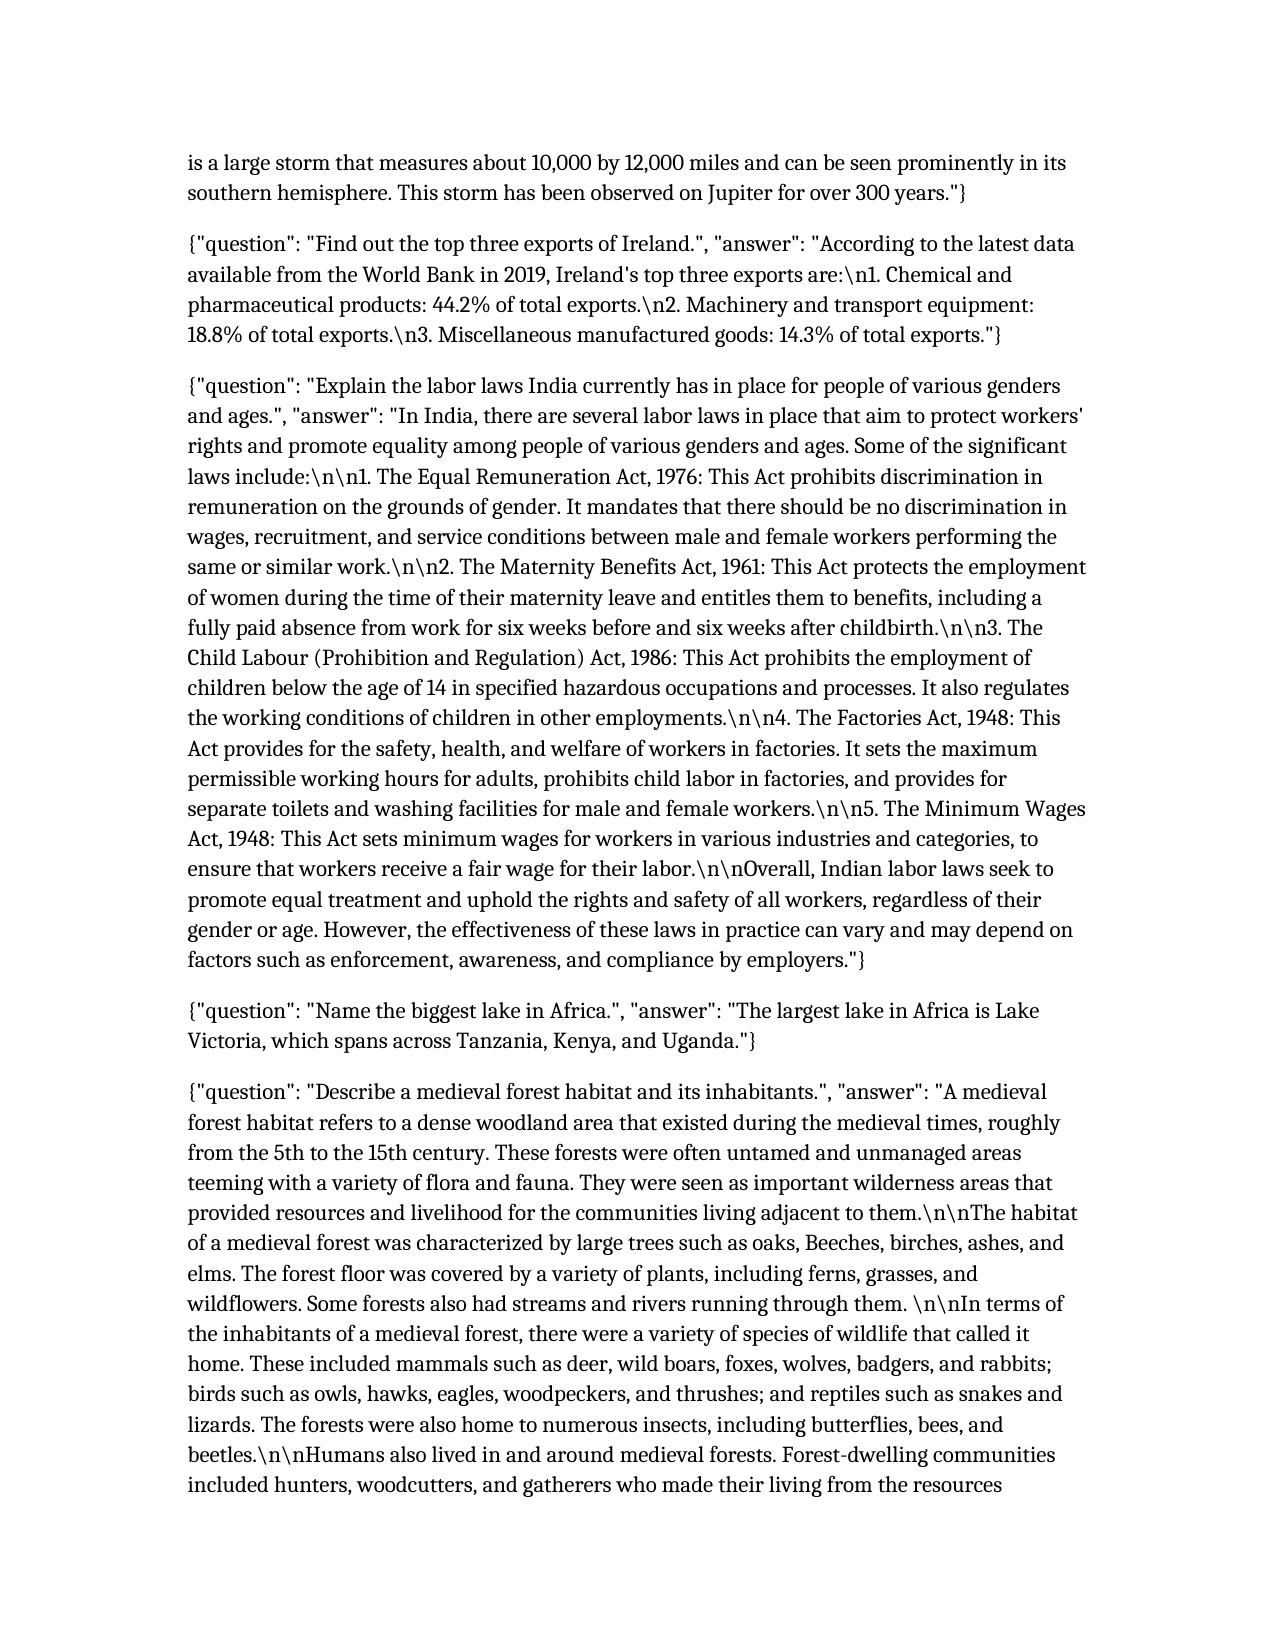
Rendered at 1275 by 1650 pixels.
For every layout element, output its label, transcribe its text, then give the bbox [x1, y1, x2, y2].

text {"question": "Name the biggest lake in Africa.", "answer": "The largest lake in Africa is Lake Victoria, which spans across Tanzania, Kenya, and Uganda."} [187, 998, 1087, 1054]
text {"question": "Find out the top three exports of Ireland.", "answer": "According to the latest data available from the World Bank in 2019, Ireland's top three exports are:\n1. Chemical and pharmaceutical products: 44.2% of total exports.\n2. Machinery and transport equipment: 18.8% of total exports.\n3. Miscellaneous manufactured goods: 14.3% of total exports."} [187, 231, 1087, 348]
text {"question": "Explain the labor laws India currently has in place for people of various genders and ages.", "answer": "In India, there are several labor laws in place that aim to protect workers' rights and promote equality among people of various genders and ages. Some of the significant laws include:\n\n1. The Equal Remuneration Act, 1976: This Act prohibits discrimination in remuneration on the grounds of gender. It mandates that there should be no discrimination in wages, recruitment, and service conditions between male and female workers performing the same or similar work.\n\n2. The Maternity Benefits Act, 1961: This Act protects the employment of women during the time of their maternity leave and entitles them to benefits, including a fully paid absence from work for six weeks before and six weeks after childbirth.\n\n3. The Child Labour (Prohibition and Regulation) Act, 1986: This Act prohibits the employment of children below the age of 14 in specified hazardous occupations and processes. It also regulates the working conditions of children in other employments.\n\n4. The Factories Act, 1948: This Act provides for the safety, health, and welfare of workers in factories. It sets the maximum permissible working hours for adults, prohibits child labor in factories, and provides for separate toilets and washing facilities for male and female workers.\n\n5. The Minimum Wages Act, 1948: This Act sets minimum wages for workers in various industries and categories, to ensure that workers receive a fair wage for their labor.\n\nOverall, Indian labor laws seek to promote equal treatment and uphold the rights and safety of all workers, regardless of their gender or age. However, the effectiveness of these laws in practice can vary and may depend on factors such as enforcement, awareness, and compliance by employers."} [187, 373, 1087, 973]
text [187, 150, 1087, 207]
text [187, 1079, 1087, 1498]
